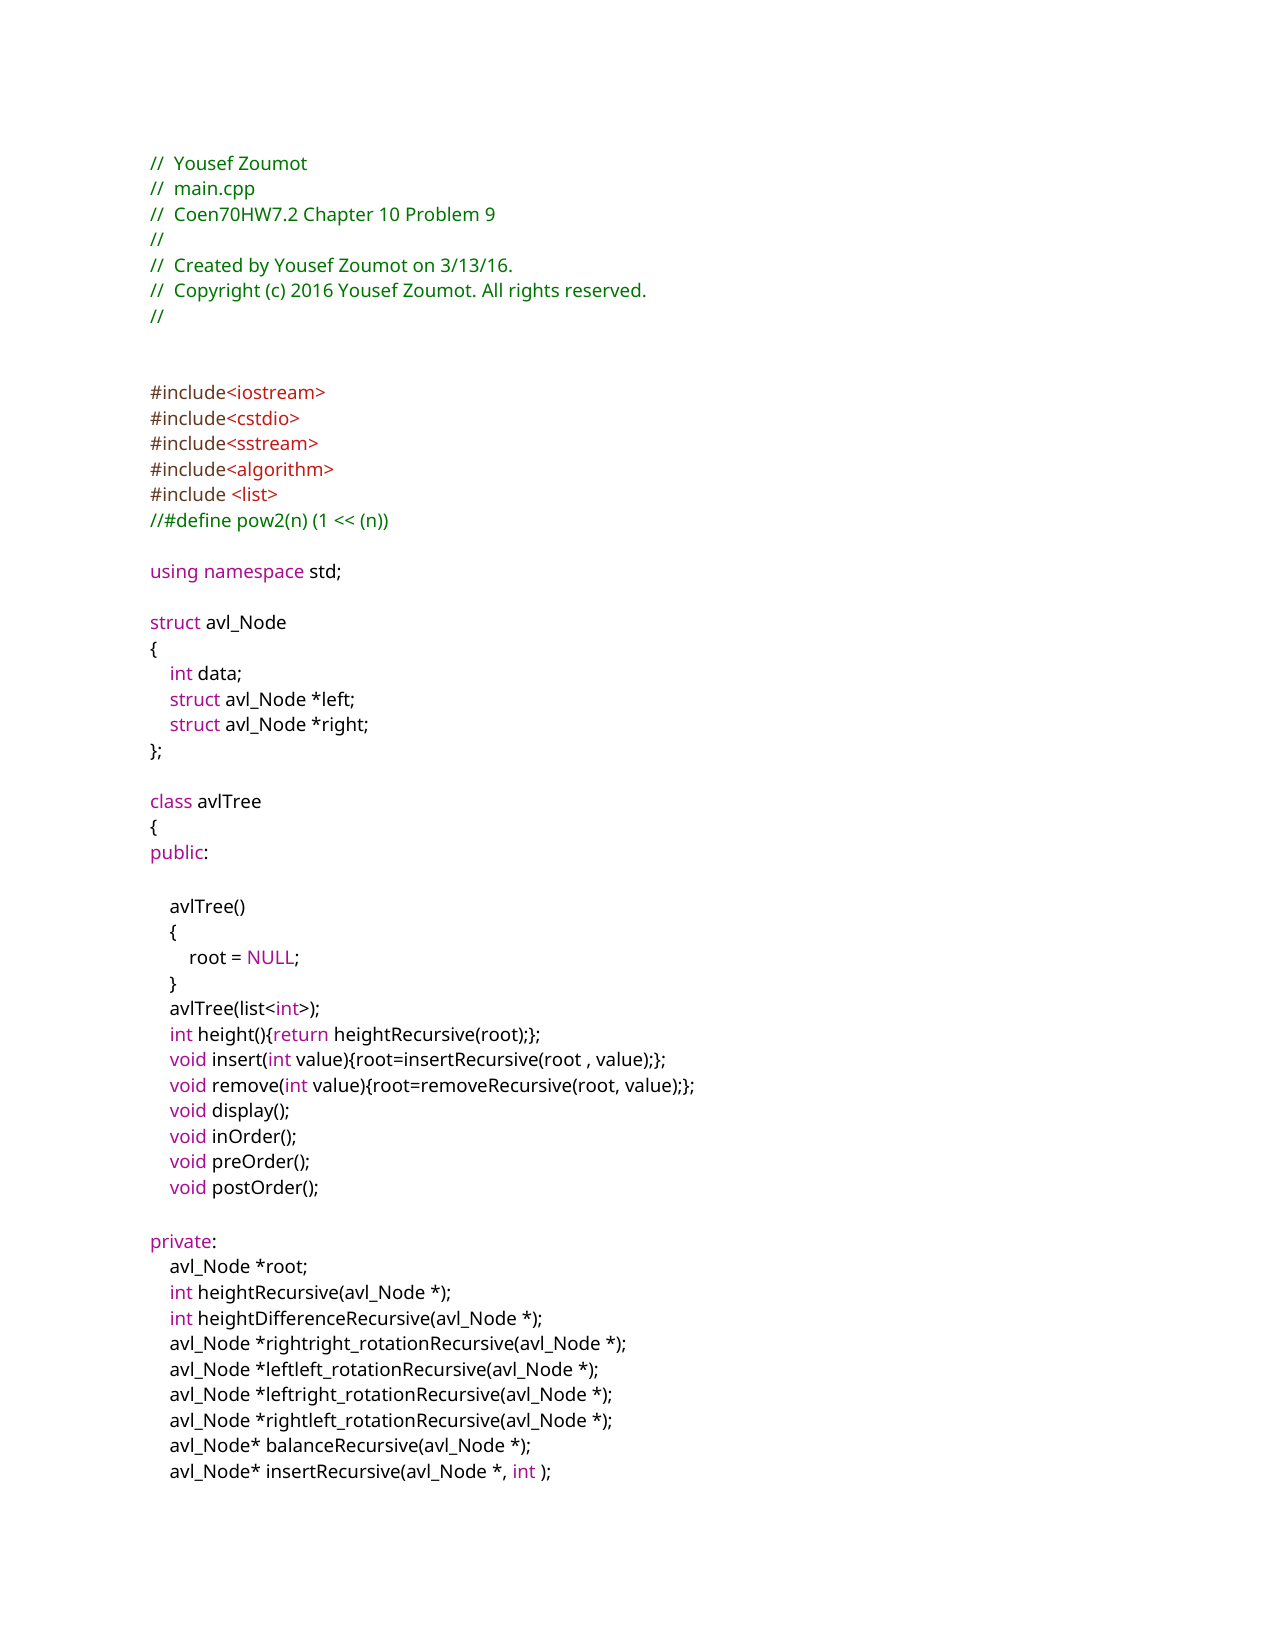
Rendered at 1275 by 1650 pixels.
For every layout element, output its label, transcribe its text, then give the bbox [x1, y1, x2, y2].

text #include <list> [150, 482, 1125, 507]
text public: [150, 839, 1125, 864]
text void remove(int value){root=removeRecursive(root, value);}; [150, 1072, 1125, 1097]
text { [150, 919, 1125, 944]
text int heightRecursive(avl_Node *); [150, 1279, 1125, 1305]
text #include<iostream> [150, 380, 1125, 405]
text { [150, 813, 1125, 839]
text private: [150, 1228, 1125, 1254]
text void postOrder(); [150, 1174, 1125, 1199]
text avl_Node *rightleft_rotationRecursive(avl_Node *); [150, 1407, 1125, 1432]
text void inOrder(); [150, 1123, 1125, 1148]
text struct avl_Node *right; [150, 711, 1125, 737]
text { [150, 635, 1125, 660]
text avl_Node *root; [150, 1254, 1125, 1279]
text int data; [150, 660, 1125, 686]
text #include<algorithm> [150, 456, 1125, 482]
text avlTree(list<int>); [150, 995, 1125, 1021]
text // Copyright (c) 2016 Yousef Zoumot. All rights reserved. [150, 278, 1125, 303]
text avl_Node *rightright_rotationRecursive(avl_Node *); [150, 1330, 1125, 1356]
text // Created by Yousef Zoumot on 3/13/16. [150, 252, 1125, 278]
text void preOrder(); [150, 1148, 1125, 1174]
text // Coen70HW7.2 Chapter 10 Problem 9 [150, 201, 1125, 227]
text struct avl_Node [150, 609, 1125, 635]
text class avlTree [150, 788, 1125, 813]
text struct avl_Node *left; [150, 686, 1125, 711]
text void display(); [150, 1097, 1125, 1123]
text avlTree() [150, 893, 1125, 919]
text root = NULL; [150, 944, 1125, 970]
text avl_Node* insertRecursive(avl_Node *, int ); [150, 1458, 1125, 1483]
text avl_Node* balanceRecursive(avl_Node *); [150, 1432, 1125, 1458]
text // [150, 303, 1125, 329]
text } [150, 970, 1125, 995]
text int heightDifferenceRecursive(avl_Node *); [150, 1305, 1125, 1330]
text avl_Node *leftleft_rotationRecursive(avl_Node *); [150, 1356, 1125, 1381]
text // Yousef Zoumot [150, 150, 1125, 176]
text }; [150, 737, 1125, 762]
text #include<cstdio> [150, 405, 1125, 431]
text using namespace std; [150, 558, 1125, 584]
text //#define pow2(n) (1 << (n)) [150, 507, 1125, 533]
text int height(){return heightRecursive(root);}; [150, 1021, 1125, 1046]
text // main.cpp [150, 176, 1125, 201]
text // [150, 227, 1125, 252]
text avl_Node *leftright_rotationRecursive(avl_Node *); [150, 1381, 1125, 1407]
text #include<sstream> [150, 431, 1125, 456]
text void insert(int value){root=insertRecursive(root , value);}; [150, 1046, 1125, 1072]
